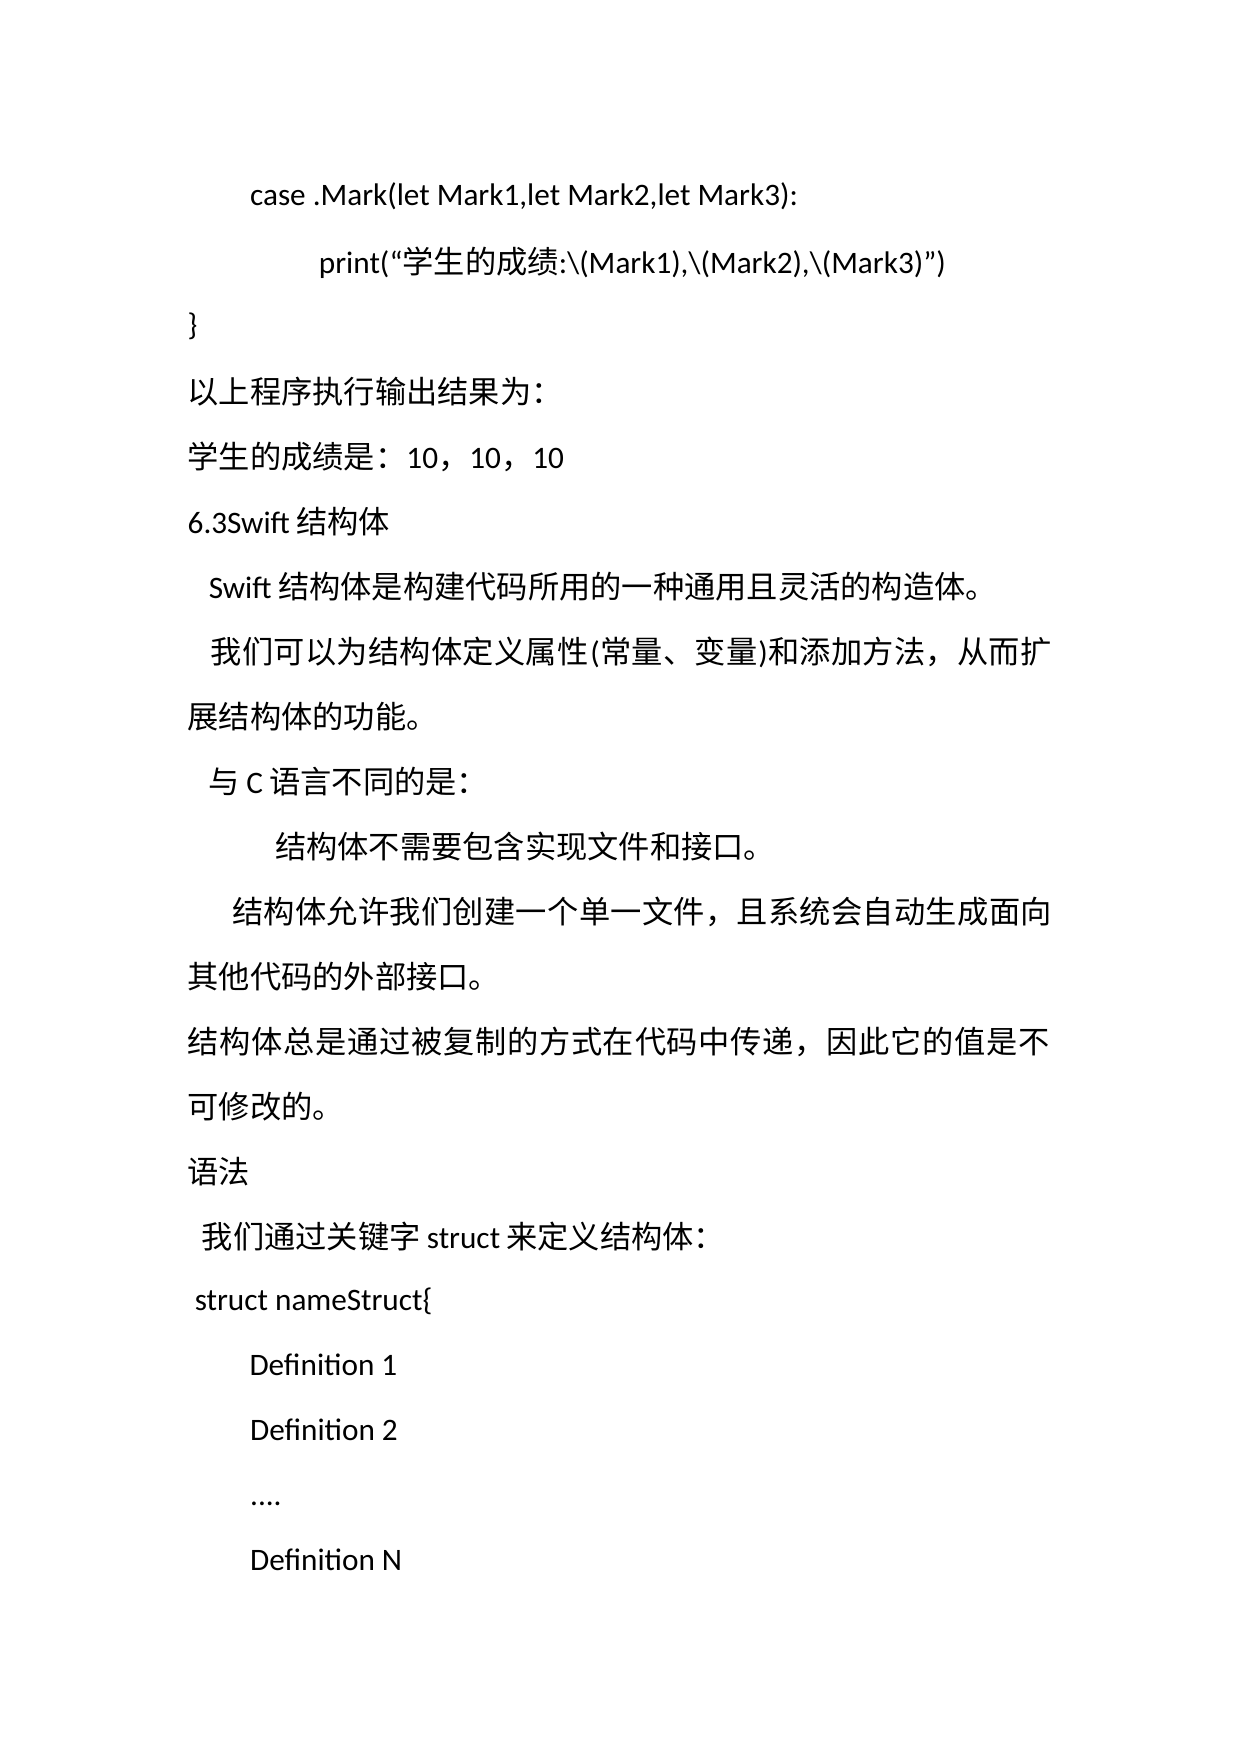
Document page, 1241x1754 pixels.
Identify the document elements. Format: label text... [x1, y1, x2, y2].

list 我们可以为结构体定义属性(常量、变量)和添加方法，从而扩展结构体的功能。 [187, 617, 1053, 747]
list 结构体不需要包含实现文件和接口。 [187, 812, 1053, 877]
list 结构体总是通过被复制的方式在代码中传递，因此它的值是不可修改的。 [187, 1007, 1053, 1137]
list print(“学生的成绩:\(Mark1),\(Mark2),\(Mark3)”) [187, 227, 1053, 292]
list 6.3Swift结构体 [187, 487, 1053, 552]
list 我们通过关键字struct来定义结构体： [187, 1202, 1053, 1267]
list 结构体允许我们创建一个单一文件，且系统会自动生成面向其他代码的外部接口。 [187, 877, 1053, 1007]
list case .Mark(let Mark1,let Mark2,let Mark3): [187, 162, 1053, 227]
list 学生的成绩是：10，10，10 [187, 422, 1053, 487]
list Definition N [187, 1527, 1053, 1592]
list Swift结构体是构建代码所用的一种通用且灵活的构造体。 [187, 552, 1053, 617]
list } [187, 292, 1053, 357]
list .... [187, 1462, 1053, 1527]
list struct nameStruct{ [187, 1267, 1053, 1332]
list Definition 2 [187, 1397, 1053, 1462]
list Definition 1 [187, 1332, 1053, 1397]
list 语法 [187, 1137, 1053, 1202]
list 与C语言不同的是： [187, 747, 1053, 812]
list 以上程序执行输出结果为： [187, 357, 1053, 422]
